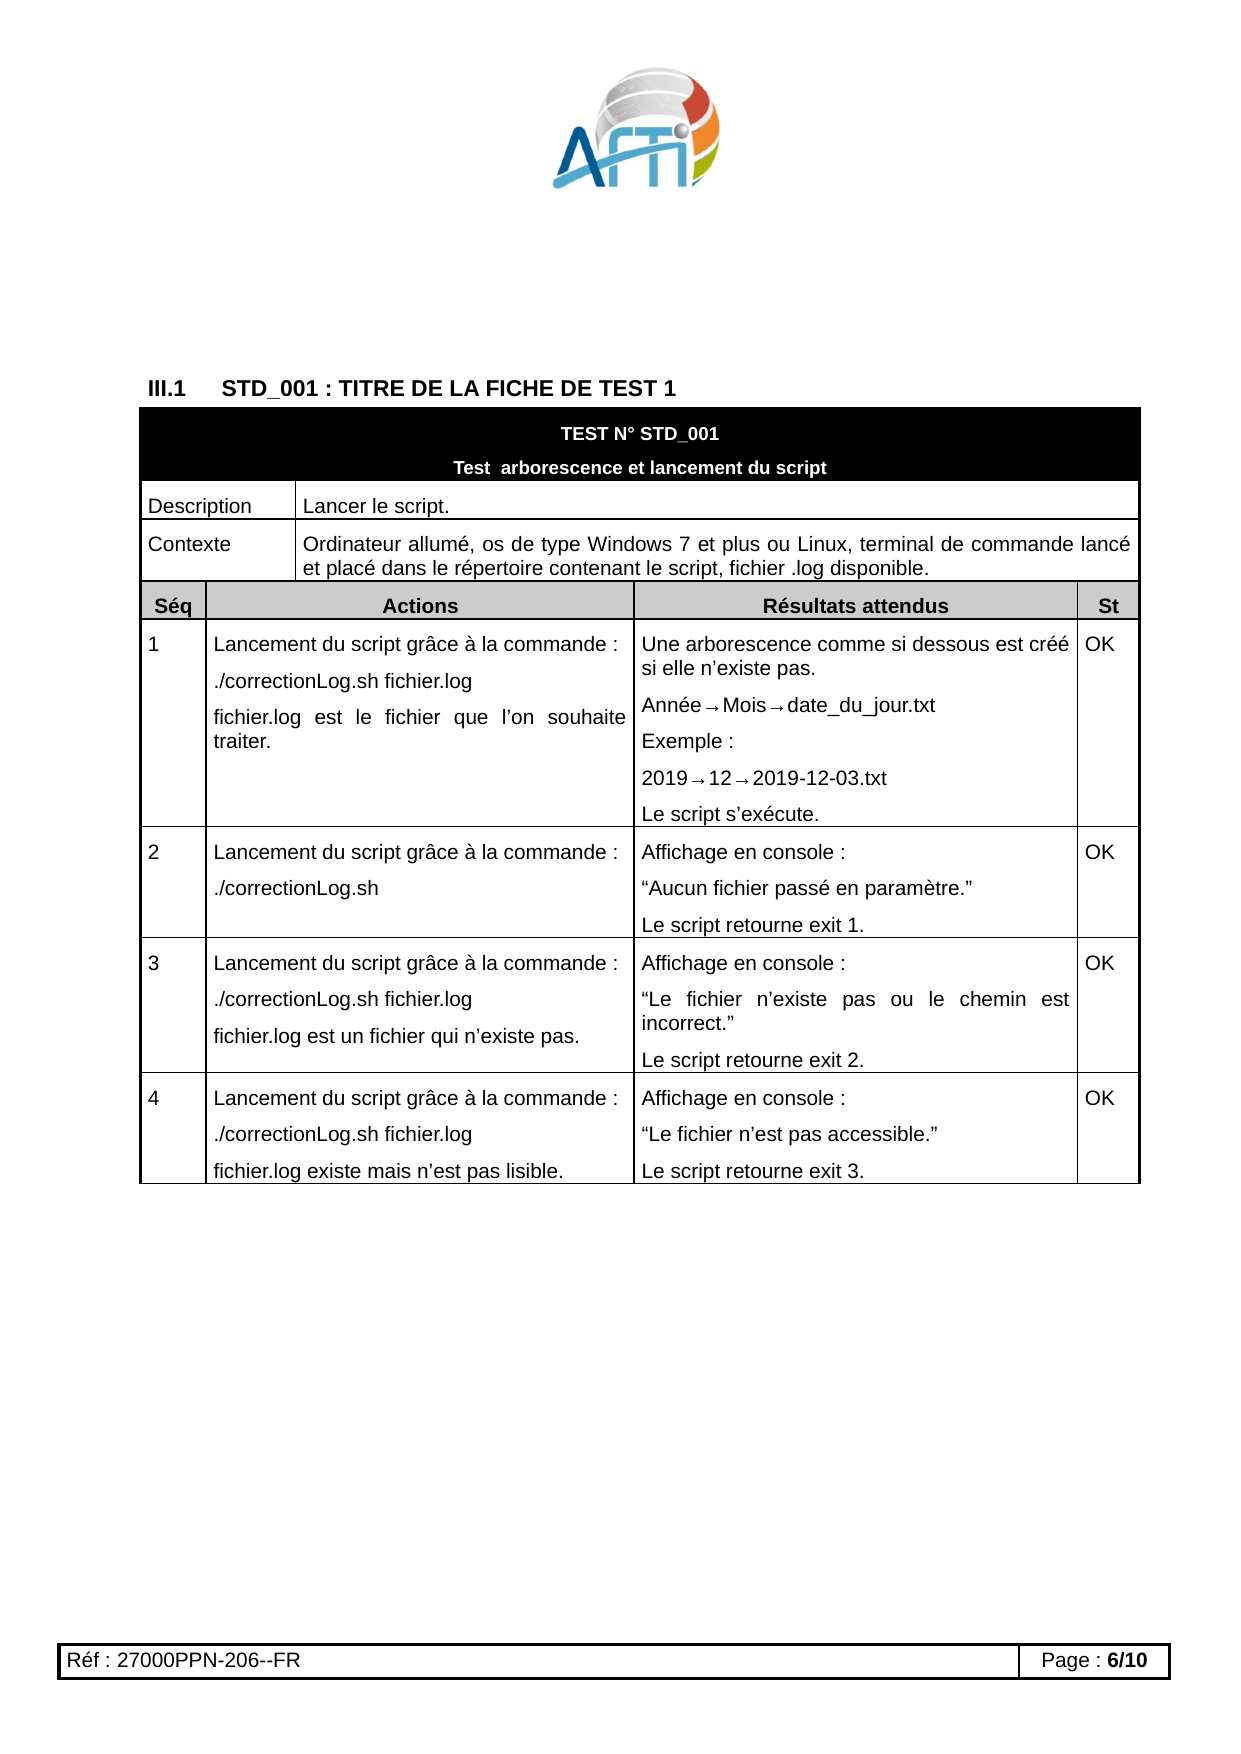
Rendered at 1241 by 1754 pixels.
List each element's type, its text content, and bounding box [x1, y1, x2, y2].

table_cell Affichage en console : “Le fichier n’est pas accessible.” Le script retourne exit 3. [635, 1073, 1077, 1182]
table_cell OK [1078, 827, 1138, 937]
table_cell Affichage en console : “Aucun fichier passé en paramètre.” Le script retourne exit 1. [635, 827, 1077, 937]
table_cell OK [1078, 620, 1138, 826]
table_cell Actions [207, 582, 633, 618]
table_cell Lancer le script. [296, 481, 1138, 518]
picture [547, 65, 722, 193]
subtitle STD_001 : Titre de la fiche de test 1 [148, 374, 1122, 401]
table_cell Ordinateur allumé, os de type Windows 7 et plus ou Linux, terminal de commande lancé et placé dans le répertoire contenant le script, fichier .log disponible. [296, 520, 1138, 580]
table_cell St [1078, 582, 1138, 618]
table_cell Lancement du script grâce à la commande : ./correctionLog.sh fichier.log fichier.log existe mais n’est pas lisible. [207, 1073, 633, 1182]
table_cell Une arborescence comme si dessous est créé si elle n’existe pas. Année→Mois→date_du_jour.txt Exemple : 2019→12→2019-12-03.txt Le script s’exécute. [635, 620, 1077, 826]
table_cell Lancement du script grâce à la commande : ./correctionLog.sh [207, 827, 633, 937]
table_cell 2 [142, 827, 205, 937]
table_cell Lancement du script grâce à la commande : ./correctionLog.sh fichier.log fichier.log est un fichier qui n’existe pas. [207, 938, 633, 1072]
table_cell Description [142, 481, 295, 518]
table_cell 1 [142, 620, 205, 826]
table_cell Résultats attendus [635, 582, 1077, 618]
table_cell 3 [142, 938, 205, 1072]
table_cell OK [1078, 938, 1138, 1072]
table_cell Affichage en console : “Le fichier n’existe pas ou le chemin est incorrect.” Le script retourne exit 2. [635, 938, 1077, 1072]
table_cell Lancement du script grâce à la commande : ./correctionLog.sh fichier.log fichier.log est le fichier que l’on souhaite traiter. [207, 620, 633, 826]
table_cell Séq [142, 582, 205, 618]
table_header TEST N° STD_001 Test arborescence et lancement du script [142, 410, 1138, 478]
table_cell 4 [142, 1073, 205, 1182]
table_cell Contexte [142, 520, 295, 580]
table_cell OK [1078, 1073, 1138, 1182]
